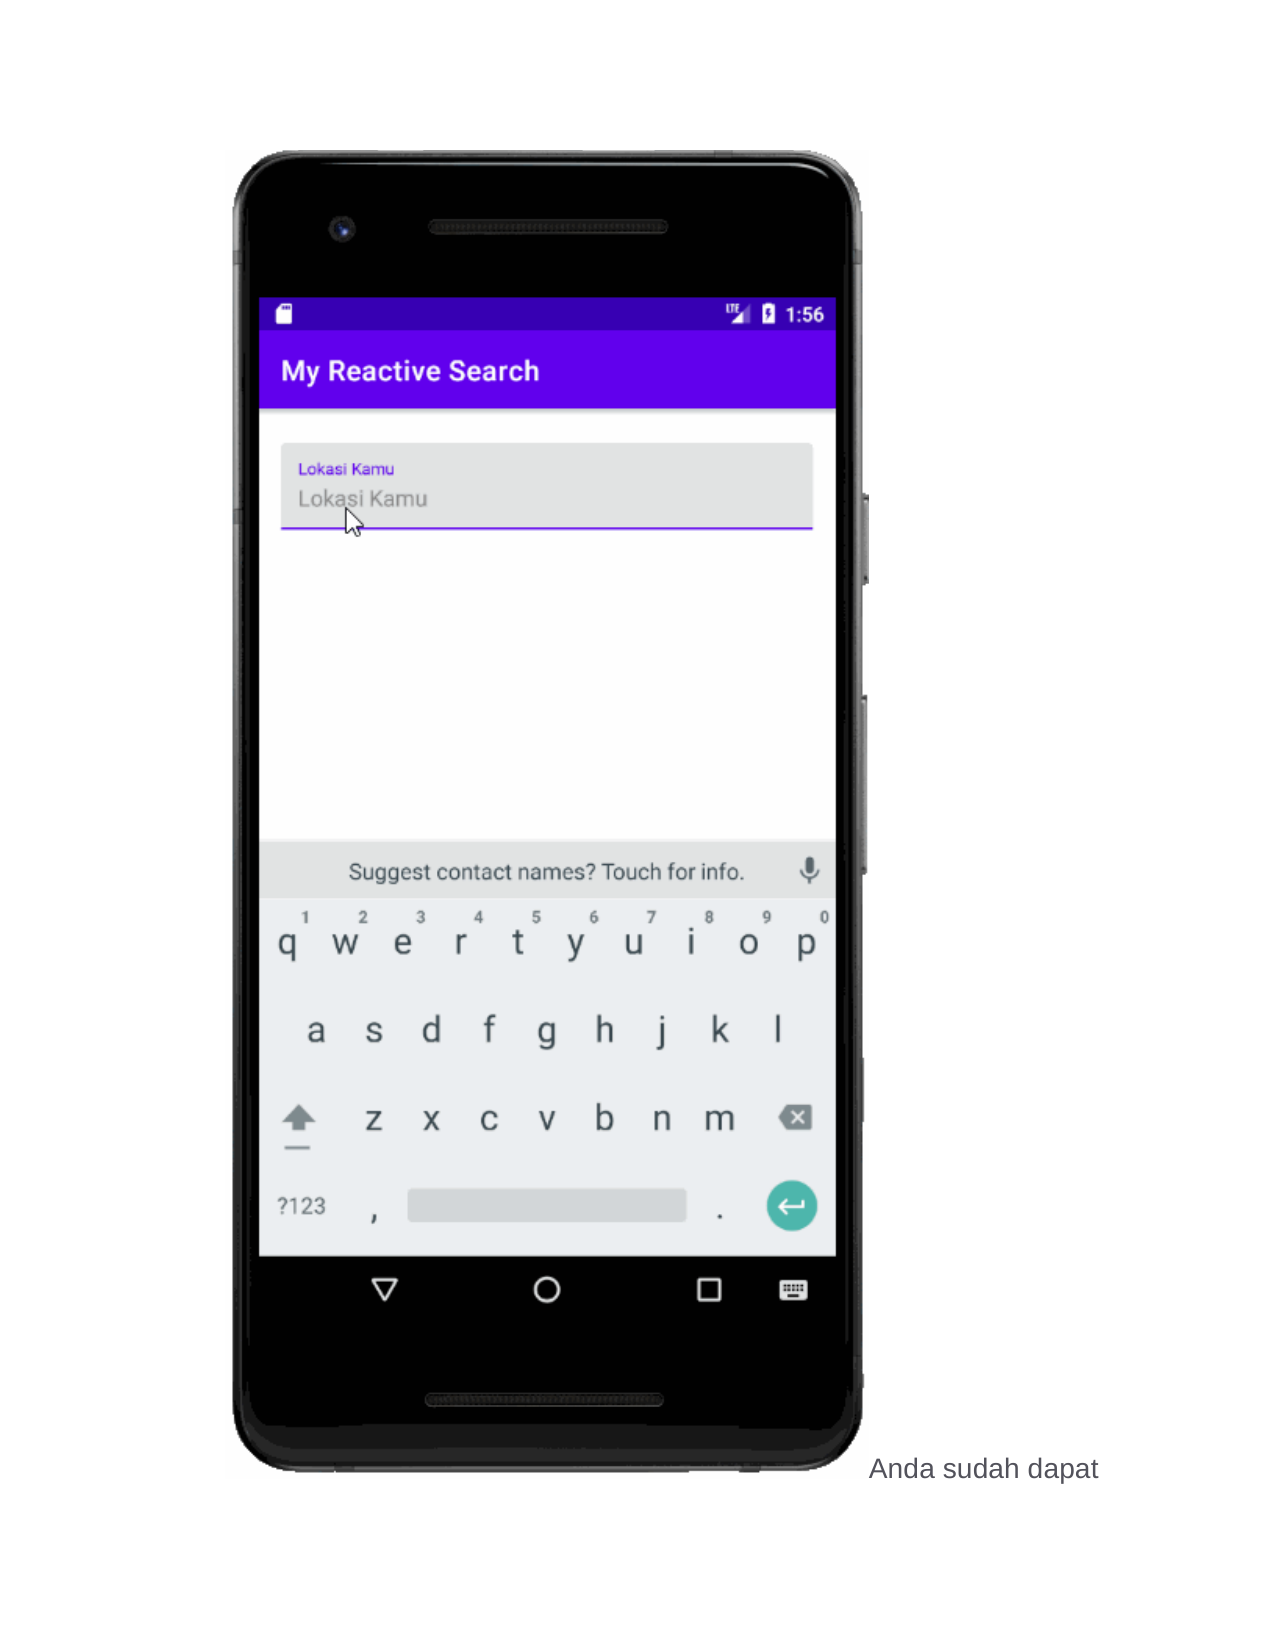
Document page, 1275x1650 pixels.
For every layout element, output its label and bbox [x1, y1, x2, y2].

picture [225, 150, 869, 1479]
list [187, 150, 1125, 1484]
